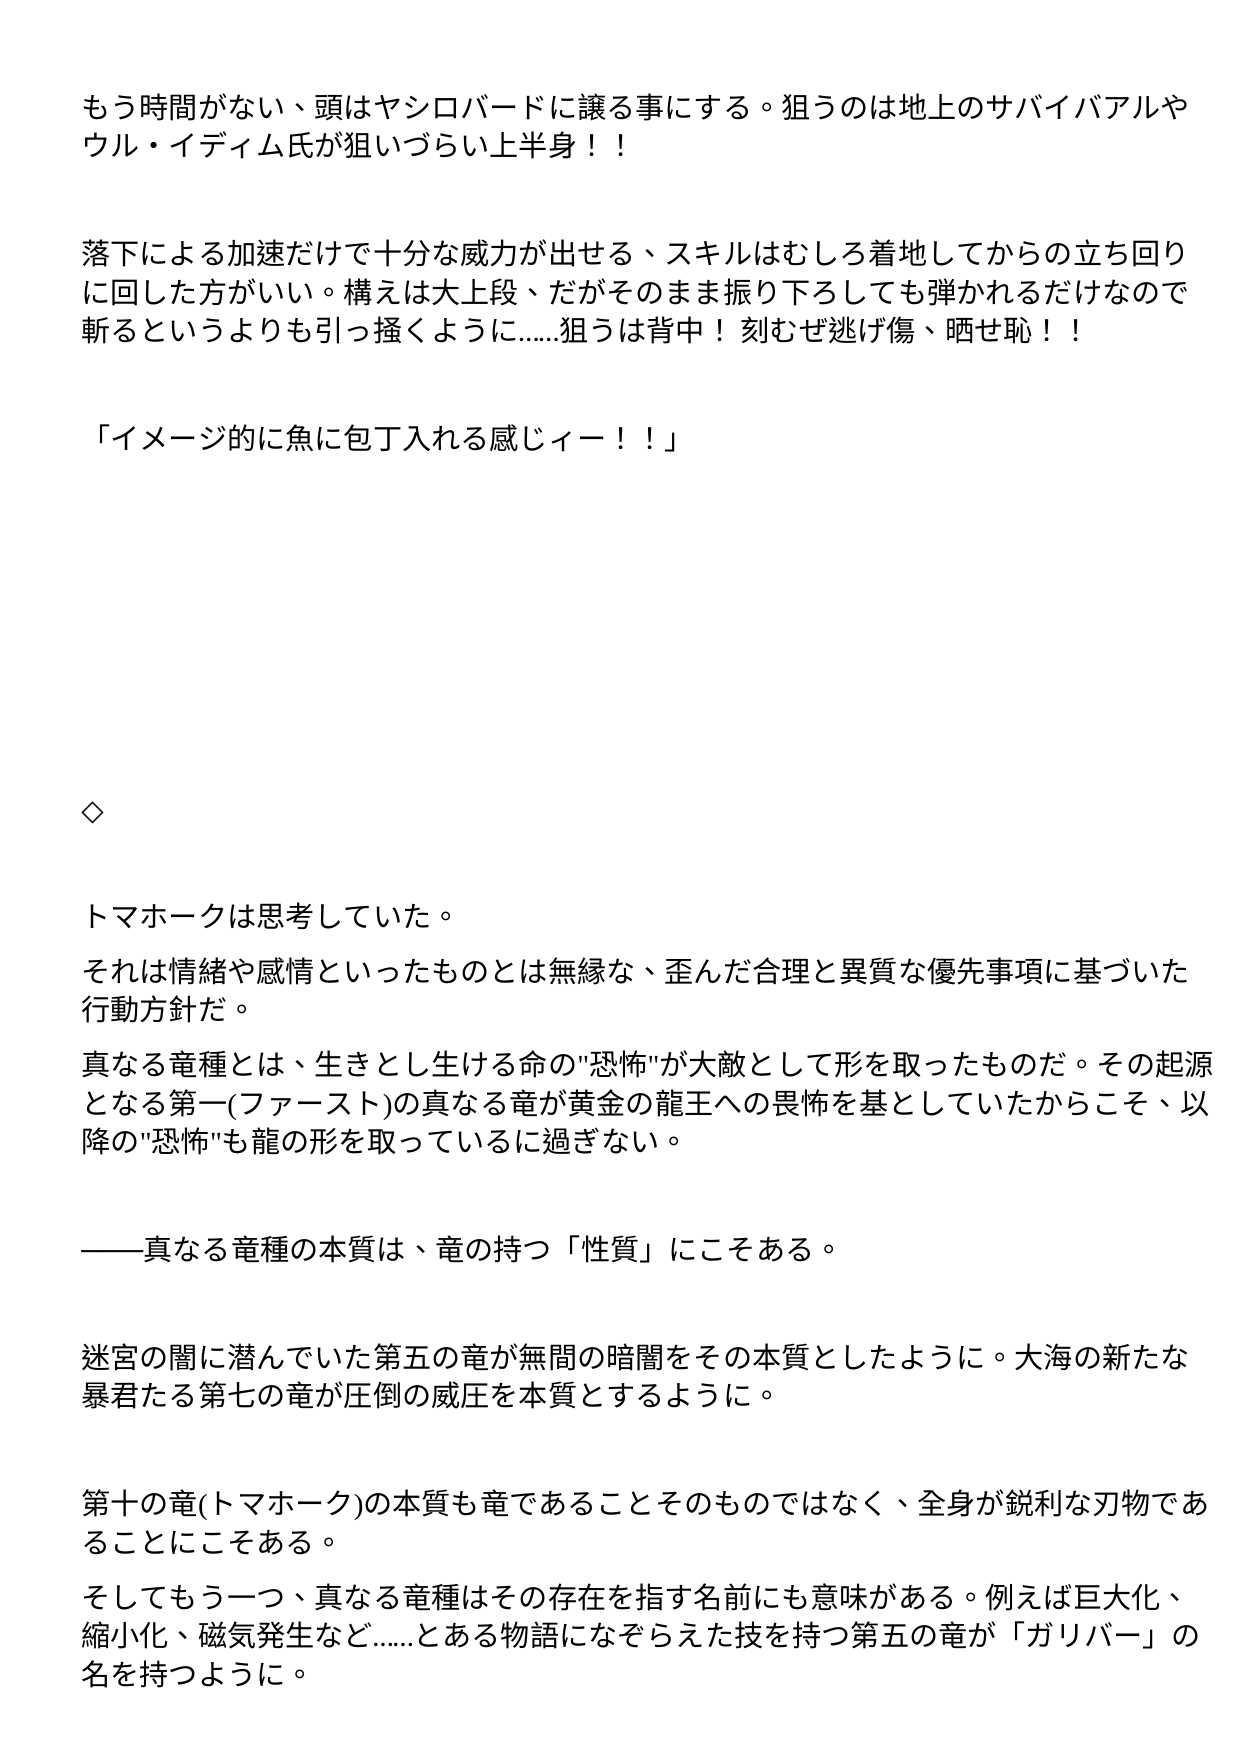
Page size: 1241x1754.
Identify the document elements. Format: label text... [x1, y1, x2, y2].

text そしてもう一つ、真なる竜種はその存在を指す名前にも意味がある。例えば巨大化、縮小化、磁気発生など……とある物語になぞらえた技を持つ第五の竜が「ガリバー」の名を持つように。 [81, 1580, 1215, 1692]
text トマホークは思考していた。 [81, 899, 1215, 934]
text 迷宮の闇に潜んでいた第五の竜が無間の暗闇をその本質としたように。大海の新たな暴君たる第七の竜が圧倒の威圧を本質とするように。 [81, 1340, 1215, 1414]
text 第十の竜(トマホーク)の本質も竜であることそのものではなく、全身が鋭利な刃物であることにこそある。 [81, 1486, 1215, 1561]
text もう時間がない、頭はヤシロバードに譲る事にする。狙うのは地上のサバイバアルやウル・イディム氏が狙いづらい上半身！！ [81, 90, 1215, 164]
text 落下による加速だけで十分な威力が出せる、スキルはむしろ着地してからの立ち回りに回した方がいい。構えは大上段、だがそのまま振り下ろしても弾かれるだけなので斬るというよりも引っ掻くように……狙うは背中！ 刻むぜ逃げ傷、晒せ恥！！ [81, 236, 1215, 349]
text それは情緒や感情といったものとは無縁な、歪んだ合理と異質な優先事項に基づいた行動方針だ。 [81, 954, 1215, 1028]
text ◇ [81, 793, 1215, 827]
text 真なる竜種とは、生きとし生ける命の"恐怖"が大敵として形を取ったものだ。その起源となる第一(ファースト)の真なる竜が黄金の龍王への畏怖を基としていたからこそ、以降の"恐怖"も龍の形を取っているに過ぎない。 [81, 1047, 1215, 1160]
text ───真なる竜種の本質は、竜の持つ「性質」にこそある。 [81, 1232, 1215, 1268]
text 「イメージ的に魚に包丁入れる感じィー！！」 [81, 421, 1215, 457]
